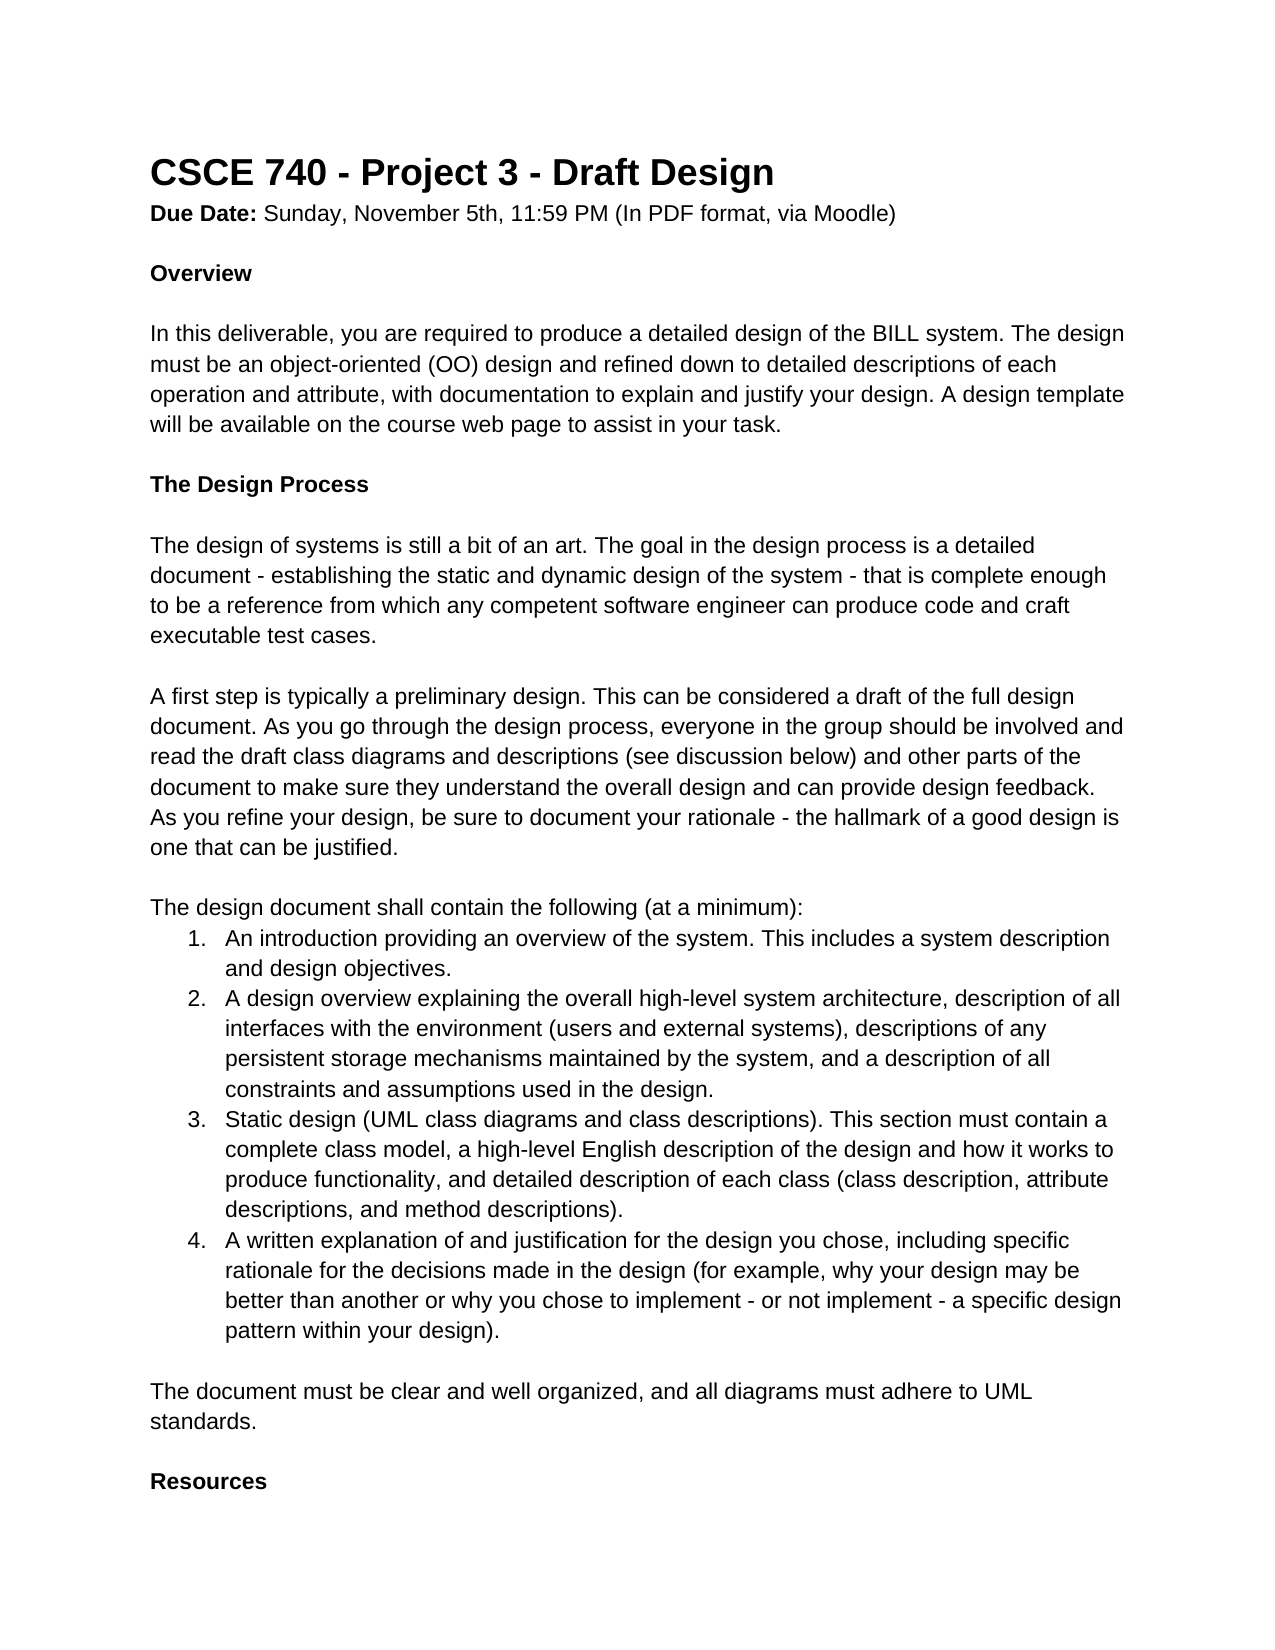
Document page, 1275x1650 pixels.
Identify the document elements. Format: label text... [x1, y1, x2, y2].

text In this deliverable, you are required to produce a detailed design of the BILL system. The design must be an object-oriented (OO) design and refined down to detailed descriptions of each operation and attribute, with documentation to explain and justify your design. A design template will be available on the course web page to assist in your task. [150, 320, 1125, 437]
list An introduction providing an overview of the system. This includes a system description and design objectives. [187, 924, 1125, 981]
text CSCE 740 - Project 3 - Draft Design [150, 150, 1125, 193]
text The design of systems is still a bit of an art. The goal in the design process is a detailed document - establishing the static and dynamic design of the system - that is complete enough to be a reference from which any competent software engineer can produce code and craft executable test cases. [150, 532, 1125, 649]
list Static design (UML class diagrams and class descriptions). This section must contain a complete class model, a high-level English description of the design and how it works to produce functionality, and detailed description of each class (class description, attribute descriptions, and method descriptions). [187, 1106, 1125, 1223]
text The design document shall contain the following (at a minimum): [150, 894, 1125, 921]
text A first step is typically a preliminary design. This can be considered a draft of the full design document. As you go through the design process, everyone in the group should be involved and read the draft class diagrams and descriptions (see discussion below) and other parts of the document to make sure they understand the overall design and can provide design feedback. As you refine your design, be sure to document your rationale - the hallmark of a good design is one that can be justified. [150, 683, 1125, 860]
list A written explanation of and justification for the design you chose, including specific rationale for the decisions made in the design (for example, why your design may be better than another or why you chose to implement - or not implement - a specific design pattern within your design). [187, 1227, 1125, 1344]
text Due Date: Sunday, November 5th, 11:59 PM (In PDF format, via Moodle) [150, 199, 1125, 226]
text Overview [150, 260, 1125, 286]
list A design overview explaining the overall high-level system architecture, description of all interfaces with the environment (users and external systems), descriptions of any persistent storage mechanisms maintained by the system, and a description of all constraints and assumptions used in the design. [187, 985, 1125, 1102]
text The document must be clear and well organized, and all diagrams must adhere to UML standards. [150, 1378, 1125, 1434]
text Resources [150, 1468, 1125, 1495]
text The Design Process [150, 471, 1125, 498]
